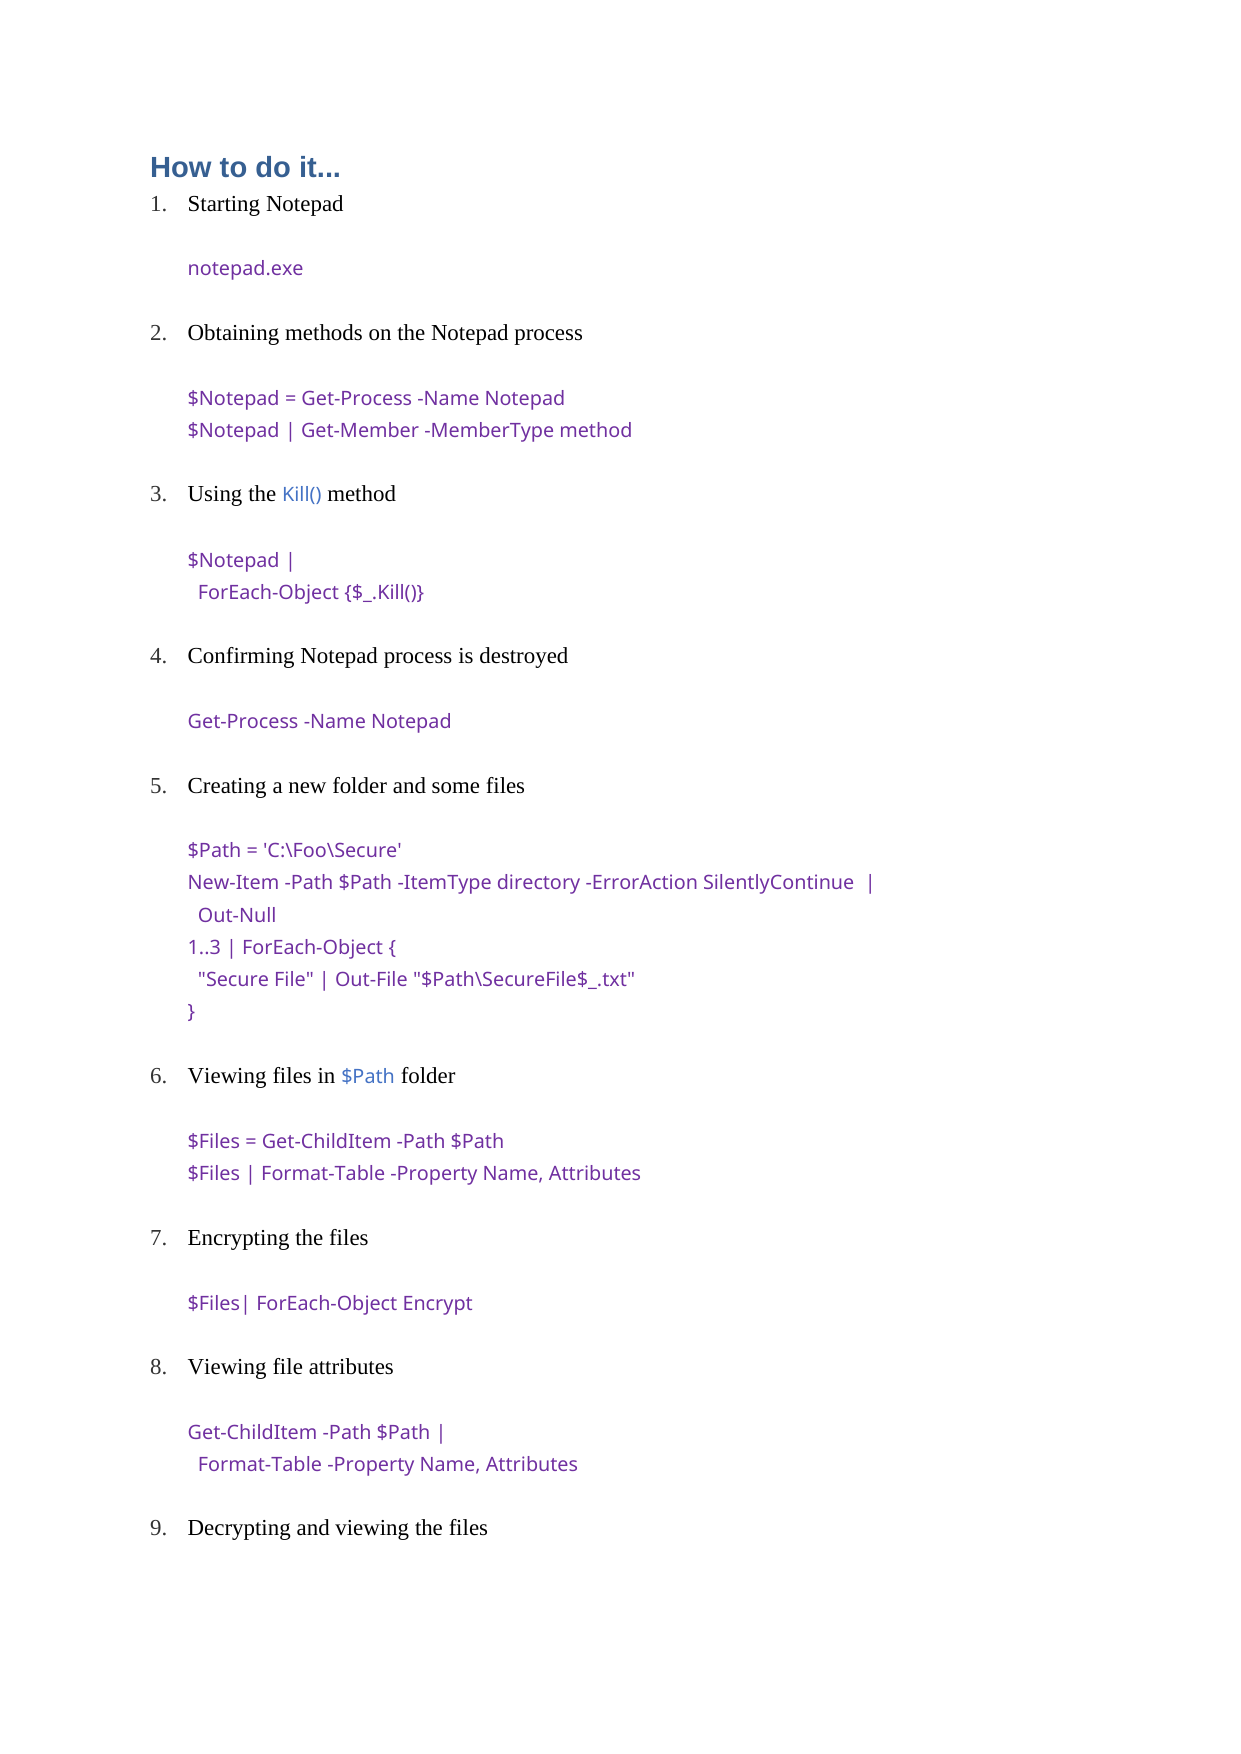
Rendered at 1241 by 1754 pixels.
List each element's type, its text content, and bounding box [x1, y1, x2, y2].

text Creating a new folder and some files [150, 772, 1090, 798]
text $Files = Get-ChildItem -Path $Path [187, 1127, 1090, 1154]
text ForEach-Object {$_.Kill()} [187, 578, 1090, 605]
text Decrypting and viewing the files [150, 1514, 1090, 1541]
text 1..3 | ForEach-Object { [187, 933, 1090, 960]
text Using the Kill() method [150, 480, 1090, 507]
list Starting Notepad [150, 190, 1053, 216]
text $Notepad | [187, 546, 1090, 573]
text $Notepad | Get-Member -MemberType method [187, 416, 1090, 443]
subtitle How to do it... [150, 150, 1090, 183]
text New-Item -Path $Path -ItemType directory -ErrorAction SilentlyContinue | [187, 869, 1090, 896]
text } [187, 997, 1090, 1024]
text Out-Null [187, 901, 1090, 928]
text Encrypting the files [150, 1224, 1090, 1250]
text notepad.exe [187, 254, 1090, 282]
text $Files| ForEach-Object Encrypt [187, 1289, 1090, 1316]
text Viewing files in $Path folder [150, 1062, 1090, 1089]
text Confirming Notepad process is destroyed [150, 642, 1090, 669]
text Viewing file attributes [150, 1353, 1090, 1379]
text "Secure File" | Out-File "$Path\SecureFile$_.txt" [187, 965, 1090, 992]
text Format-Table -Property Name, Attributes [187, 1450, 1090, 1477]
text Get-Process -Name Notepad [187, 707, 1090, 734]
text $Path = 'C:\Foo\Secure' [187, 836, 1090, 863]
text $Notepad = Get-Process -Name Notepad [187, 384, 1090, 411]
text Obtaining methods on the Notepad process [150, 319, 1090, 345]
text $Files | Format-Table -Property Name, Attributes [187, 1159, 1090, 1187]
text Get-ChildItem -Path $Path | [187, 1418, 1090, 1445]
